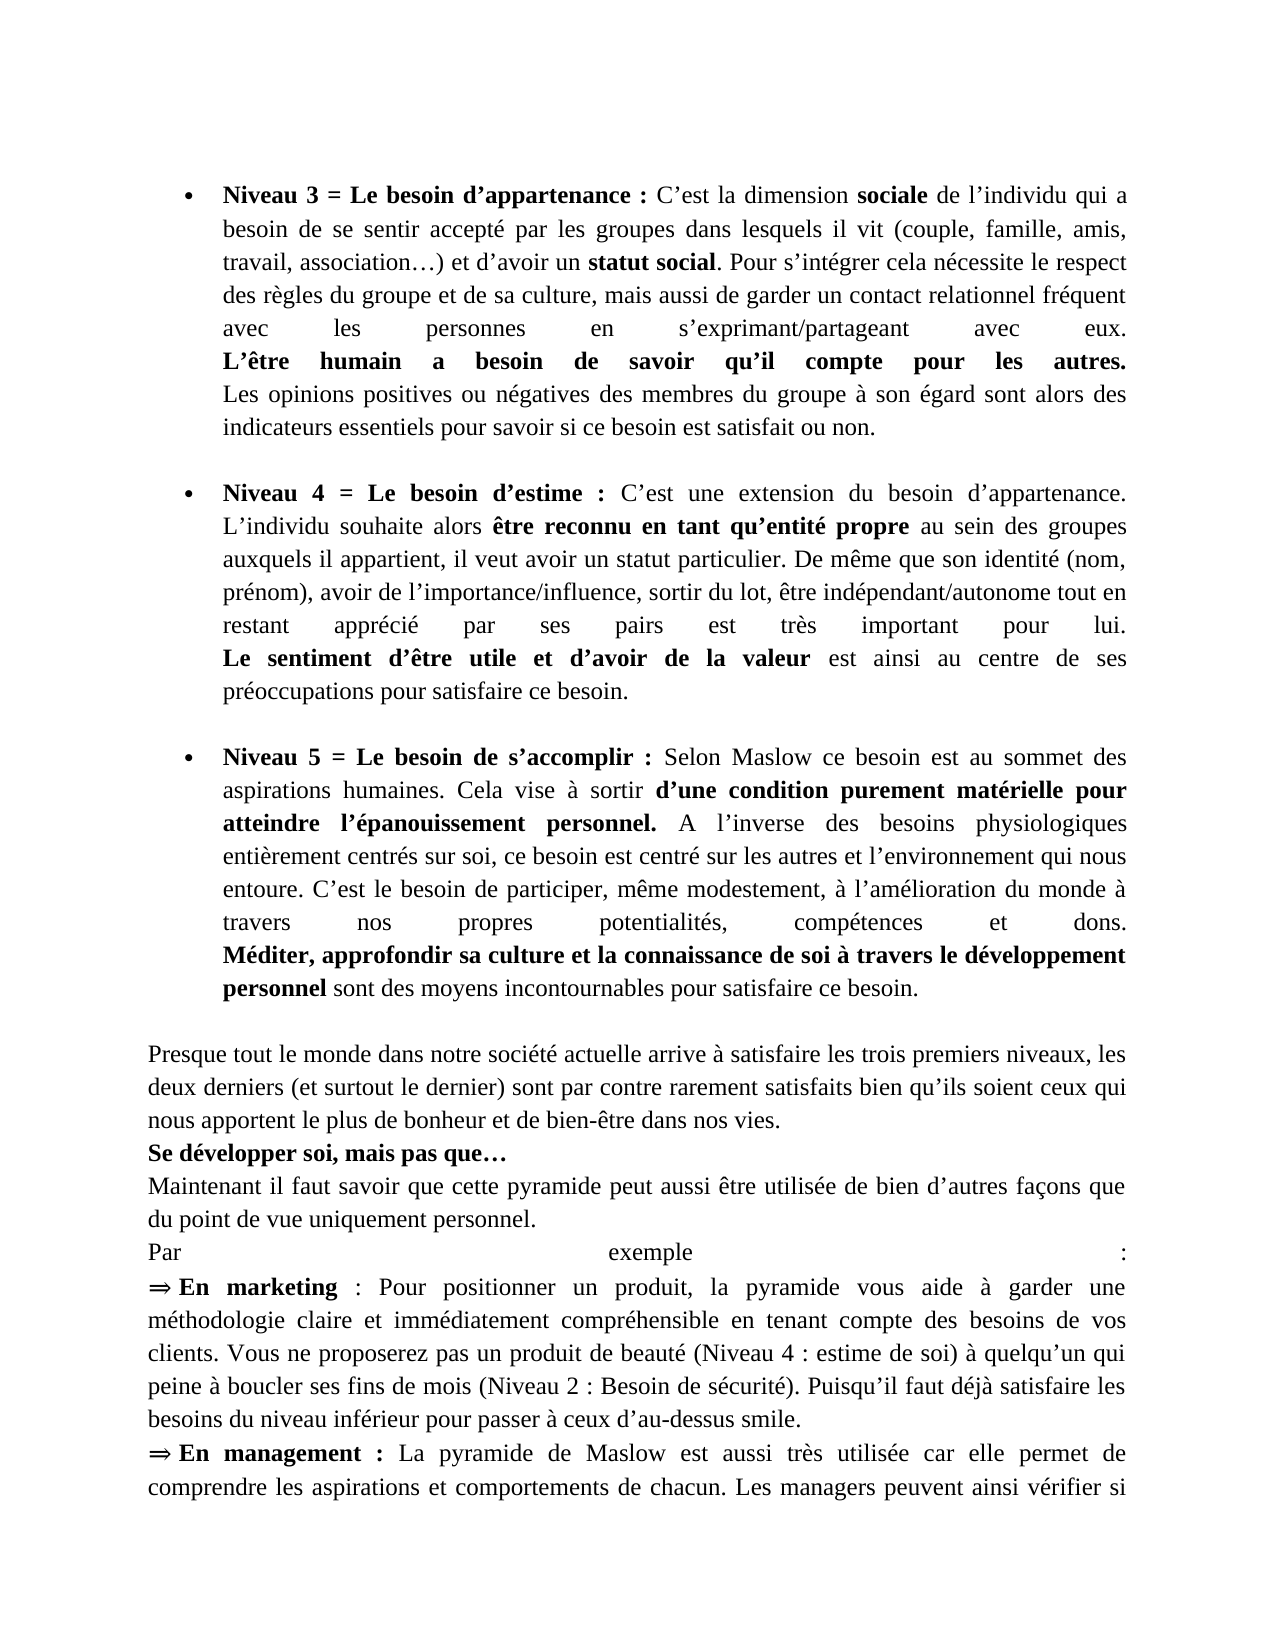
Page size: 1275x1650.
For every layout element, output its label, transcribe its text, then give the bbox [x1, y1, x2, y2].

list Niveau 5 = Le besoin de s’accomplir : Selon Maslow ce besoin est au sommet des aspirations humaines. Cela vise à sortir d’une condition purement matérielle pour atteindre l’épanouissement personnel. A l’inverse des besoins physiologiques entièrement centrés sur soi, ce besoin est centré sur les autres et l’environnement qui nous entoure. C’est le besoin de participer, même modestement, à l’amélioration du monde à travers nos propres potentialités, compétences et dons. Méditer, approfondir sa culture et la connaissance de soi à travers le développement personnel sont des moyens incontournables pour satisfaire ce besoin. [185, 742, 1127, 1002]
list Niveau 3 = Le besoin d’appartenance : C’est la dimension sociale de l’individu qui a besoin de se sentir accepté par les groupes dans lesquels il vit (couple, famille, amis, travail, association…) et d’avoir un statut social. Pour s’intégrer cela nécessite le respect des règles du groupe et de sa culture, mais aussi de garder un contact relationnel fréquent avec les personnes en s’exprimant/partageant avec eux. L’être humain a besoin de savoir qu’il compte pour les autres. Les opinions positives ou négatives des membres du groupe à son égard sont alors des indicateurs essentiels pour savoir si ce besoin est satisfait ou non. [185, 181, 1127, 441]
text Maintenant il faut savoir que cette pyramide peut aussi être utilisée de bien d’autres façons que du point de vue uniquement personnel. [148, 1171, 1127, 1233]
text Par exemple : ⇒ En marketing : Pour positionner un produit, la pyramide vous aide à garder une méthodologie claire et immédiatement compréhensible en tenant compte des besoins de vos clients. Vous ne proposerez pas un produit de beauté (Niveau 4 : estime de soi) à quelqu’un qui peine à boucler ses fins de mois (Niveau 2 : Besoin de sécurité). Puisqu’il faut déjà satisfaire les besoins du niveau inférieur pour passer à ceux d’au-dessus smile. [148, 1237, 1127, 1433]
list Niveau 4 = Le besoin d’estime : C’est une extension du besoin d’appartenance. L’individu souhaite alors être reconnu en tant qu’entité propre au sein des groupes auxquels il appartient, il veut avoir un statut particulier. De même que son identité (nom, prénom), avoir de l’importance/influence, sortir du lot, être indépendant/autonome tout en restant apprécié par ses pairs est très important pour lui. Le sentiment d’être utile et d’avoir de la valeur est ainsi au centre de ses préoccupations pour satisfaire ce besoin. [185, 478, 1127, 705]
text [148, 1437, 1127, 1500]
text Se développer soi, mais pas que… [148, 1138, 1127, 1167]
text Presque tout le monde dans notre société actuelle arrive à satisfaire les trois premiers niveaux, les deux derniers (et surtout le dernier) sont par contre rarement satisfaits bien qu’ils soient ceux qui nous apportent le plus de bonheur et de bien-être dans nos vies. [148, 1039, 1127, 1134]
